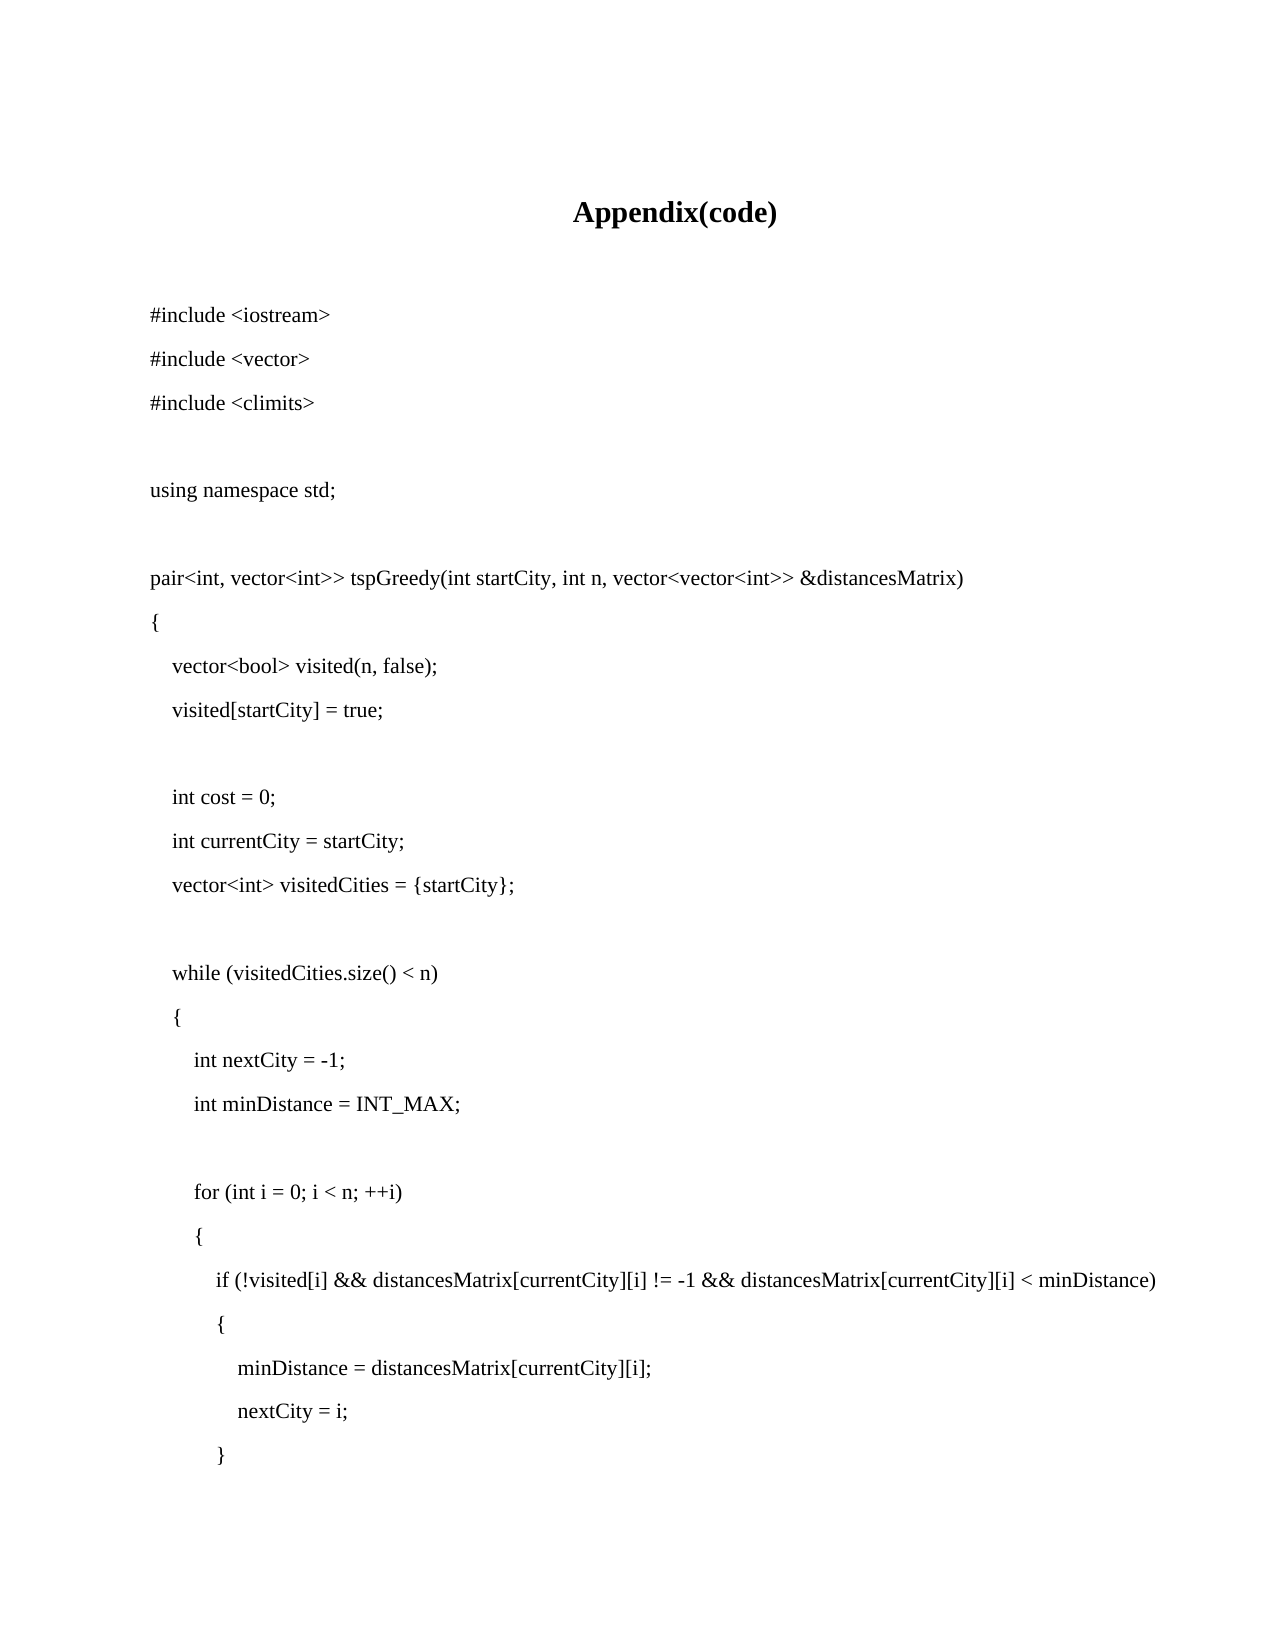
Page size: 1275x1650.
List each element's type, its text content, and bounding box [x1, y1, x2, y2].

text #include <vector> [150, 346, 1200, 371]
text if (!visited[i] && distancesMatrix[currentCity][i] != -1 && distancesMatrix[currentCity][i] < minDistance) [150, 1267, 1200, 1292]
text #include <iostream> [150, 302, 1200, 327]
text int cost = 0; [150, 784, 1200, 809]
text pair<int, vector<int>> tspGreedy(int startCity, int n, vector<vector<int>> &distancesMatrix) [150, 565, 1200, 590]
text nextCity = i; [150, 1398, 1200, 1423]
text { [150, 1004, 1200, 1029]
text minDistance = distancesMatrix[currentCity][i]; [150, 1354, 1200, 1380]
text int currentCity = startCity; [150, 828, 1200, 853]
text vector<bool> visited(n, false); [150, 653, 1200, 678]
text } [150, 1442, 1200, 1467]
text { [150, 609, 1200, 634]
text visited[startCity] = true; [150, 697, 1200, 722]
text int minDistance = INT_MAX; [150, 1091, 1200, 1117]
text using namespace std; [150, 477, 1200, 503]
text int nextCity = -1; [150, 1047, 1200, 1073]
text { [150, 1311, 1200, 1336]
text vector<int> visitedCities = {startCity}; [150, 872, 1200, 897]
text for (int i = 0; i < n; ++i) [150, 1179, 1200, 1204]
text Appendix(code) [150, 194, 1200, 228]
text { [150, 1223, 1200, 1248]
text while (visitedCities.size() < n) [150, 960, 1200, 985]
text #include <climits> [150, 390, 1200, 415]
